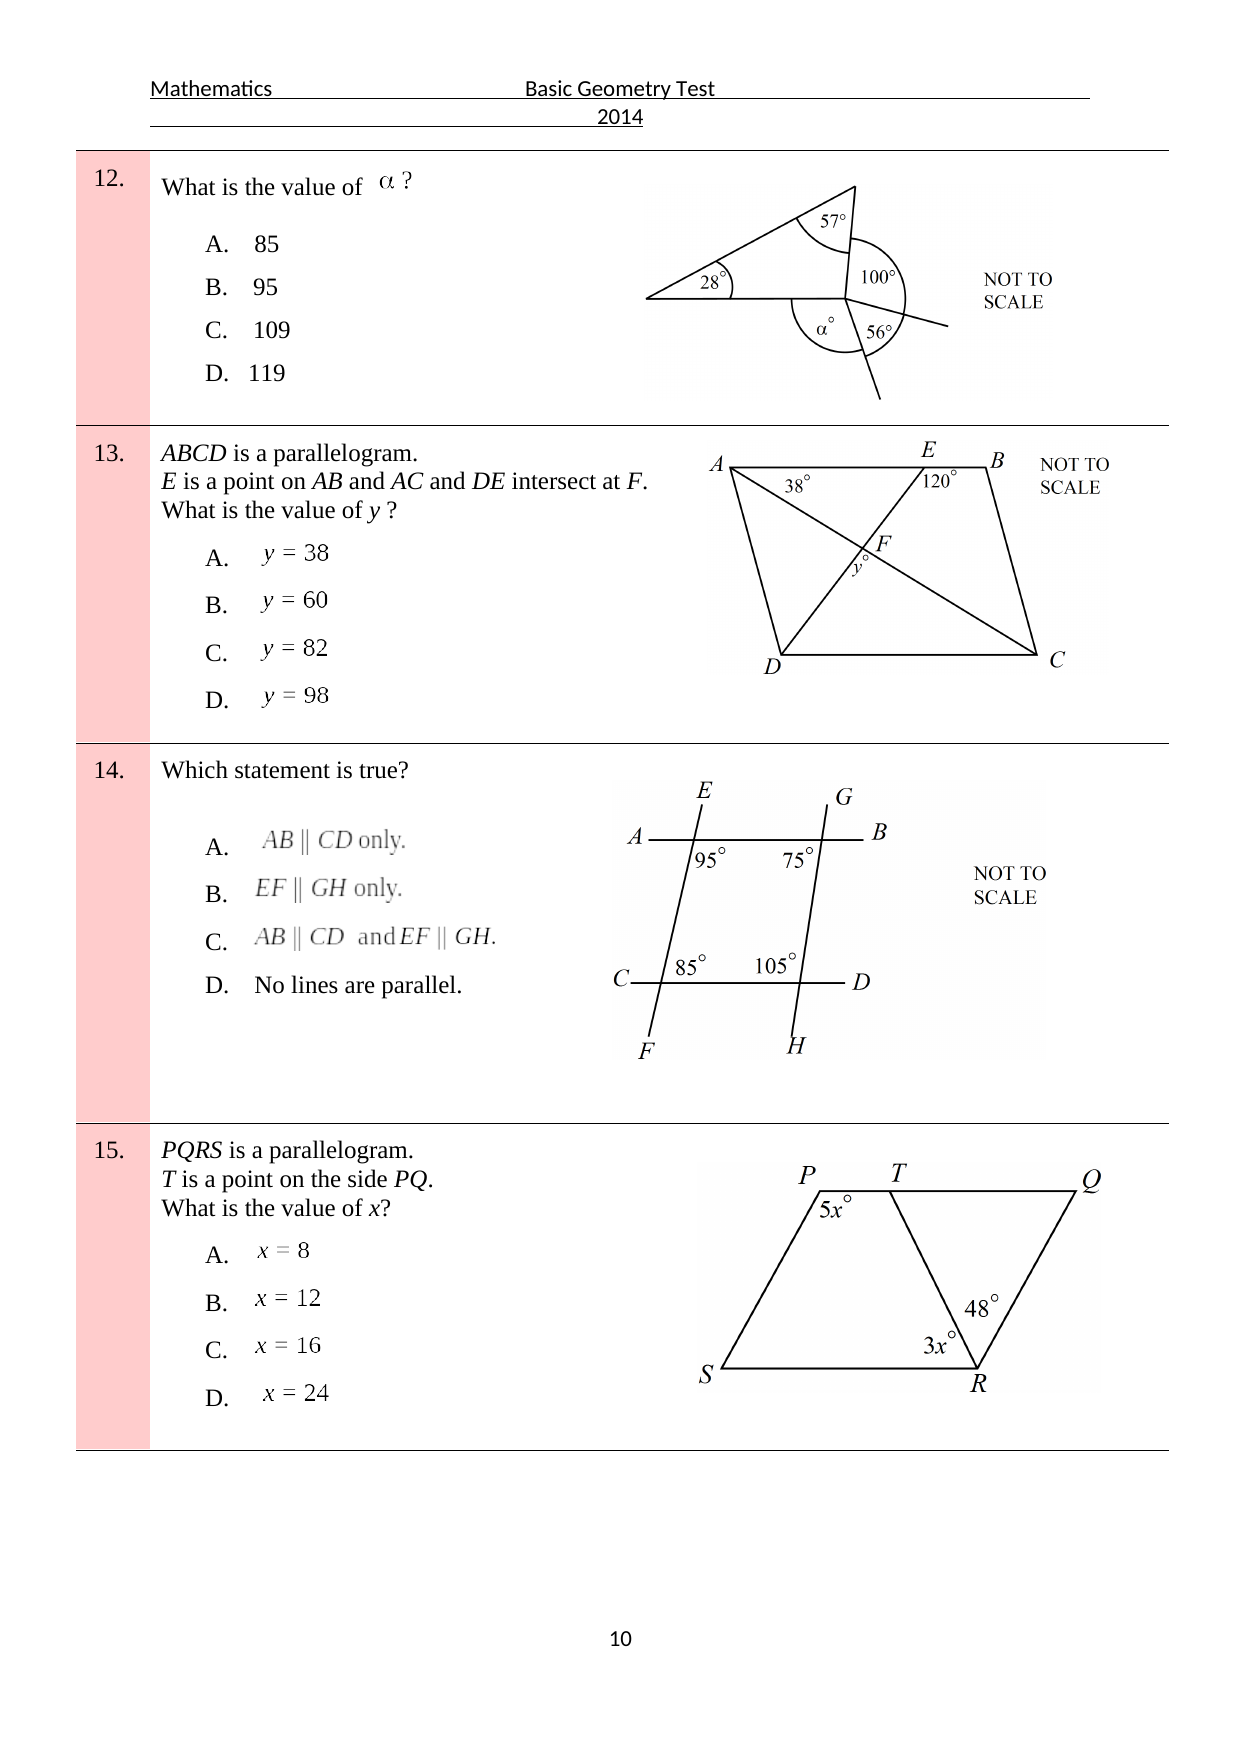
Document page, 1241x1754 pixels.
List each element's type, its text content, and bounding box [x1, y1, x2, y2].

table_cell What is the value of A. 85 B. 95 C. 109 D. 119 [150, 151, 1169, 425]
table_cell PQRS is a parallelogram. T is a point on the side PQ. What is the value of x? A. B. C. D. [150, 1124, 1169, 1449]
table_cell ABCD is a parallelogram. E is a point on AB and AC and DE intersect at F. What is the value of y ? A. B. C. D. [150, 426, 1169, 742]
table_cell [76, 151, 150, 425]
picture [697, 1162, 1102, 1393]
picture [612, 780, 1046, 1060]
table_cell Which statement is true? A. B. C. D. No lines are parallel. [150, 744, 1169, 1122]
table_cell [76, 426, 150, 742]
table_cell [76, 1124, 150, 1449]
picture [707, 440, 1110, 675]
table_cell [76, 744, 150, 1122]
picture [644, 184, 1053, 401]
